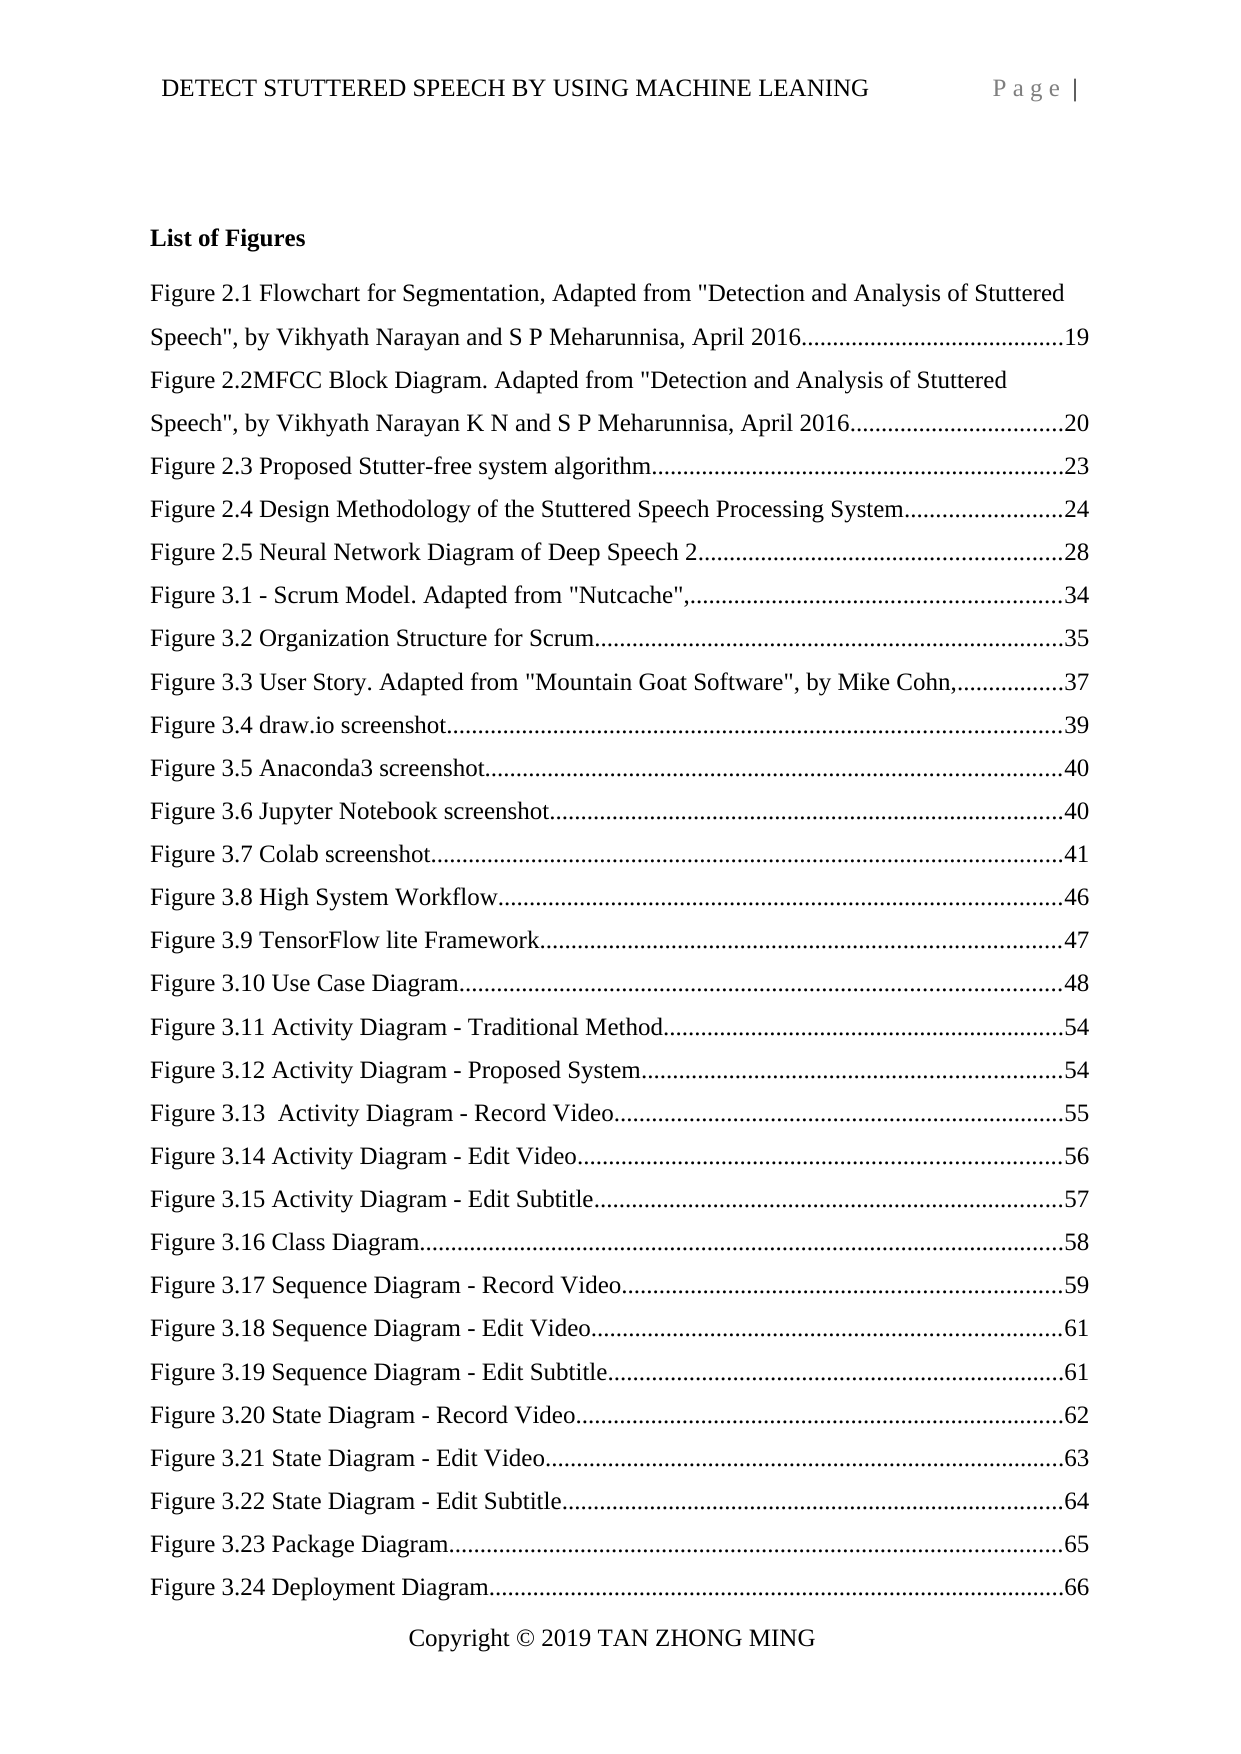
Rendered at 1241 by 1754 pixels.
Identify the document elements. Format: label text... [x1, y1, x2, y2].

text Figure 3.23 Package Diagram 65 [150, 1529, 1090, 1558]
text Figure 3.8 High System Workflow 46 [150, 882, 1090, 911]
text Figure 3.2 Organization Structure for Scrum 35 [150, 623, 1090, 652]
text Figure 3.9 TensorFlow lite Framework 47 [150, 925, 1090, 954]
text Figure 2.1 Flowchart for Segmentation, Adapted from "Detection and Analysis of Stuttered Speech", by Vikhyath Narayan and S P Meharunnisa, April 2016 19 [150, 278, 1090, 350]
text Figure 3.1 - Scrum Model. Adapted from "Nutcache", 34 [150, 580, 1090, 609]
text Figure 2.5 Neural Network Diagram of Deep Speech 2 28 [150, 537, 1090, 566]
subtitle List of Figures [150, 223, 1090, 252]
text Figure 3.18 Sequence Diagram - Edit Video 61 [150, 1313, 1090, 1342]
text Figure 3.16 Class Diagram 58 [150, 1227, 1090, 1256]
text Figure 3.3 User Story. Adapted from "Mountain Goat Software", by Mike Cohn, 37 [150, 667, 1090, 695]
text Figure 3.10 Use Case Diagram 48 [150, 968, 1090, 997]
text Figure 3.4 draw.io screenshot 39 [150, 710, 1090, 738]
text Figure 2.3 Proposed Stutter-free system algorithm 23 [150, 451, 1090, 480]
text Figure 3.22 State Diagram - Edit Subtitle 64 [150, 1486, 1090, 1515]
text Figure 3.6 Jupyter Notebook screenshot 40 [150, 796, 1090, 825]
text Figure 3.11 Activity Diagram - Traditional Method 54 [150, 1012, 1090, 1040]
text Figure 3.14 Activity Diagram - Edit Video 56 [150, 1141, 1090, 1170]
text Figure 2.2MFCC Block Diagram. Adapted from "Detection and Analysis of Stuttered Speech", by Vikhyath Narayan K N and S P Meharunnisa, April 2016 20 [150, 365, 1090, 437]
text Figure 3.17 Sequence Diagram - Record Video 59 [150, 1270, 1090, 1299]
text Figure 3.21 State Diagram - Edit Video 63 [150, 1443, 1090, 1472]
text Figure 3.5 Anaconda3 screenshot 40 [150, 753, 1090, 782]
text Figure 3.13 Activity Diagram - Record Video 55 [150, 1098, 1090, 1127]
text Figure 3.19 Sequence Diagram - Edit Subtitle 61 [150, 1357, 1090, 1385]
text Figure 3.15 Activity Diagram - Edit Subtitle 57 [150, 1184, 1090, 1213]
text Figure 3.12 Activity Diagram - Proposed System 54 [150, 1055, 1090, 1083]
text Figure 2.4 Design Methodology of the Stuttered Speech Processing System 24 [150, 494, 1090, 523]
text Figure 3.7 Colab screenshot 41 [150, 839, 1090, 868]
text Figure 3.24 Deployment Diagram 66 [150, 1572, 1090, 1601]
text Figure 3.20 State Diagram - Record Video 62 [150, 1400, 1090, 1428]
